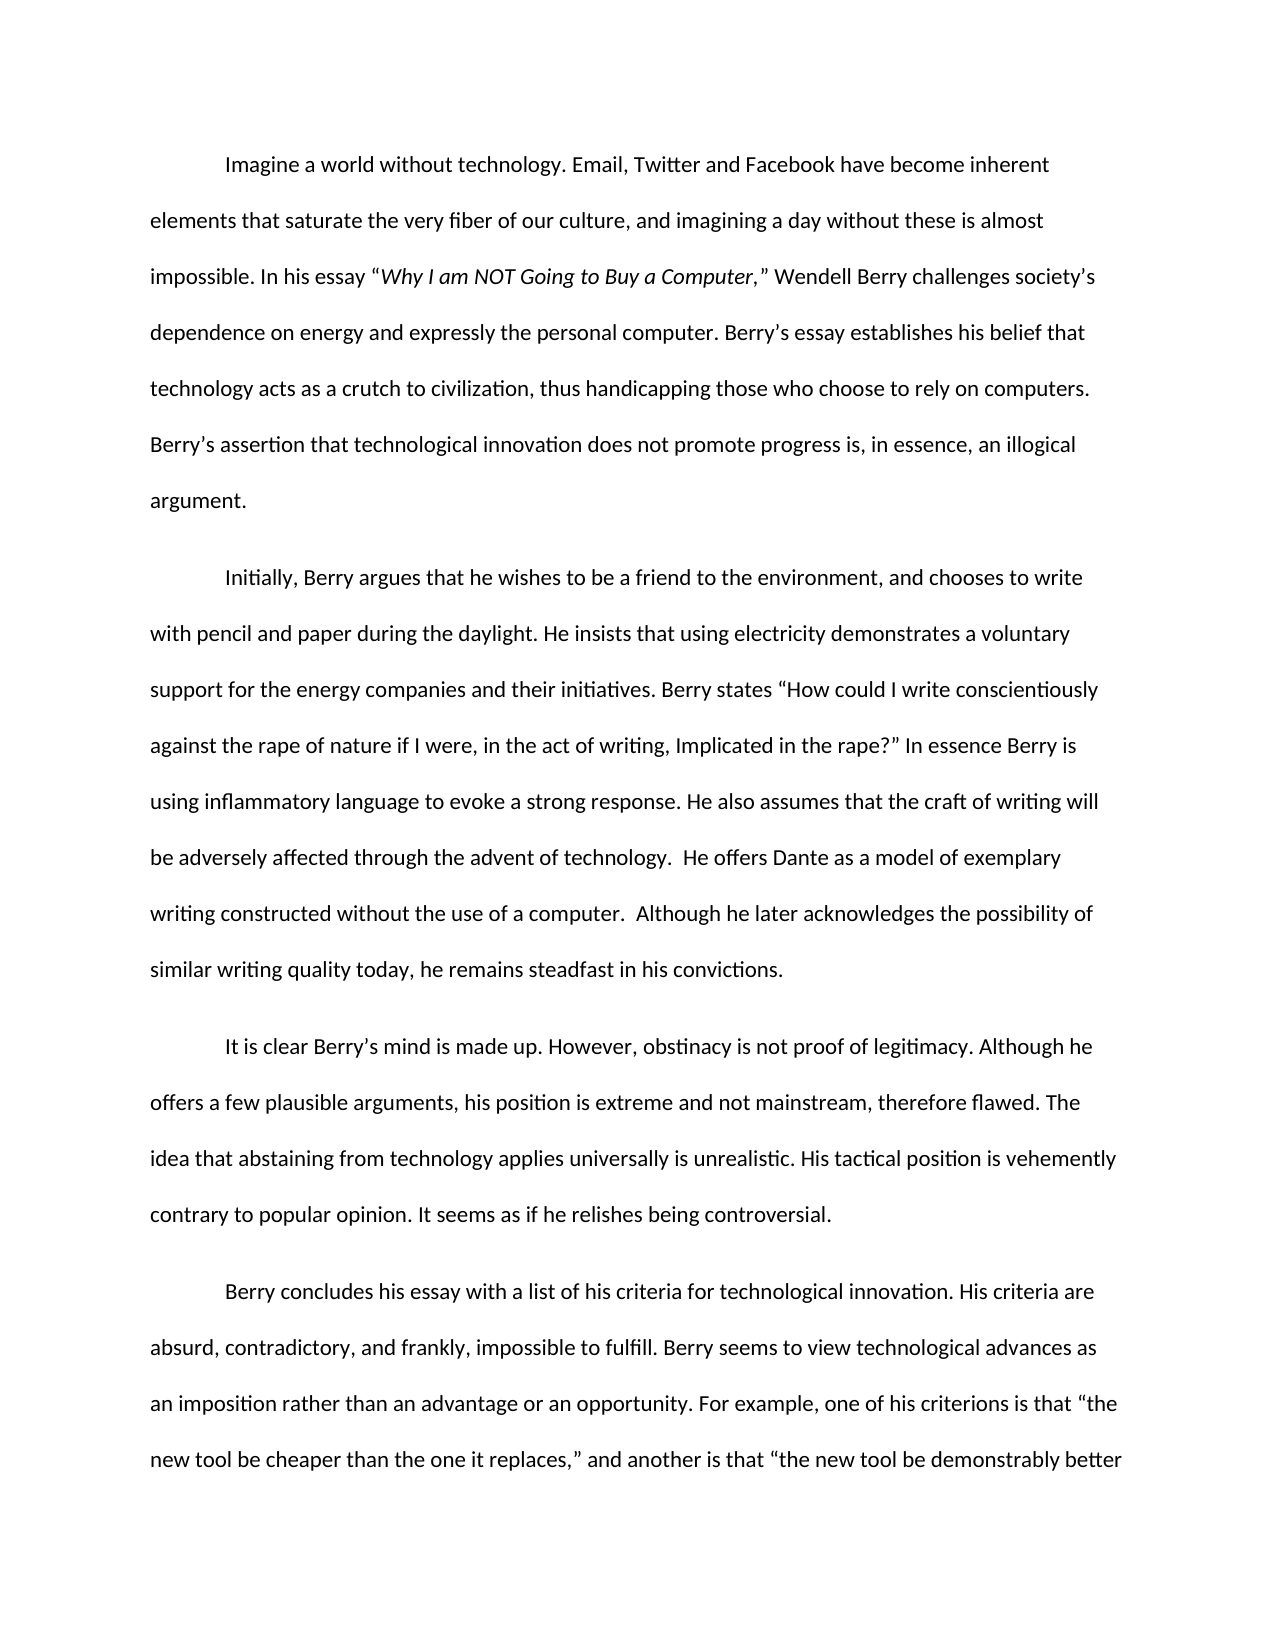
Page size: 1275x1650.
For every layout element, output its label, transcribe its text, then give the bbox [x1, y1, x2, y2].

text It is clear Berry’s mind is made up. However, obstinacy is not proof of legitimacy. Although he offers a few plausible arguments, his position is extreme and not mainstream, therefore flawed. The idea that abstaining from technology applies universally is unrealistic. His tactical position is vehemently contrary to popular opinion. It seems as if he relishes being controversial. [150, 1032, 1125, 1228]
text Initially, Berry argues that he wishes to be a friend to the environment, and chooses to write with pencil and paper during the daylight. He insists that using electricity demonstrates a voluntary support for the energy companies and their initiatives. Berry states “How could I write conscientiously against the rape of nature if I were, in the act of writing, Implicated in the rape?” In essence Berry is using inflammatory language to evoke a strong response. He also assumes that the craft of writing will be adversely affected through the advent of technology. He offers Dante as a model of exemplary writing constructed without the use of a computer. Although he later acknowledges the possibility of similar writing quality today, he remains steadfast in his convictions. [150, 563, 1125, 983]
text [150, 1277, 1125, 1473]
text Imagine a world without technology. Email, Twitter and Facebook have become inherent elements that saturate the very fiber of our culture, and imagining a day without these is almost impossible. In his essay “Why I am NOT Going to Buy a Computer,” Wendell Berry challenges society’s dependence on energy and expressly the personal computer. Berry’s essay establishes his belief that technology acts as a crutch to civilization, thus handicapping those who choose to rely on computers. Berry’s assertion that technological innovation does not promote progress is, in essence, an illogical argument. [150, 150, 1125, 514]
